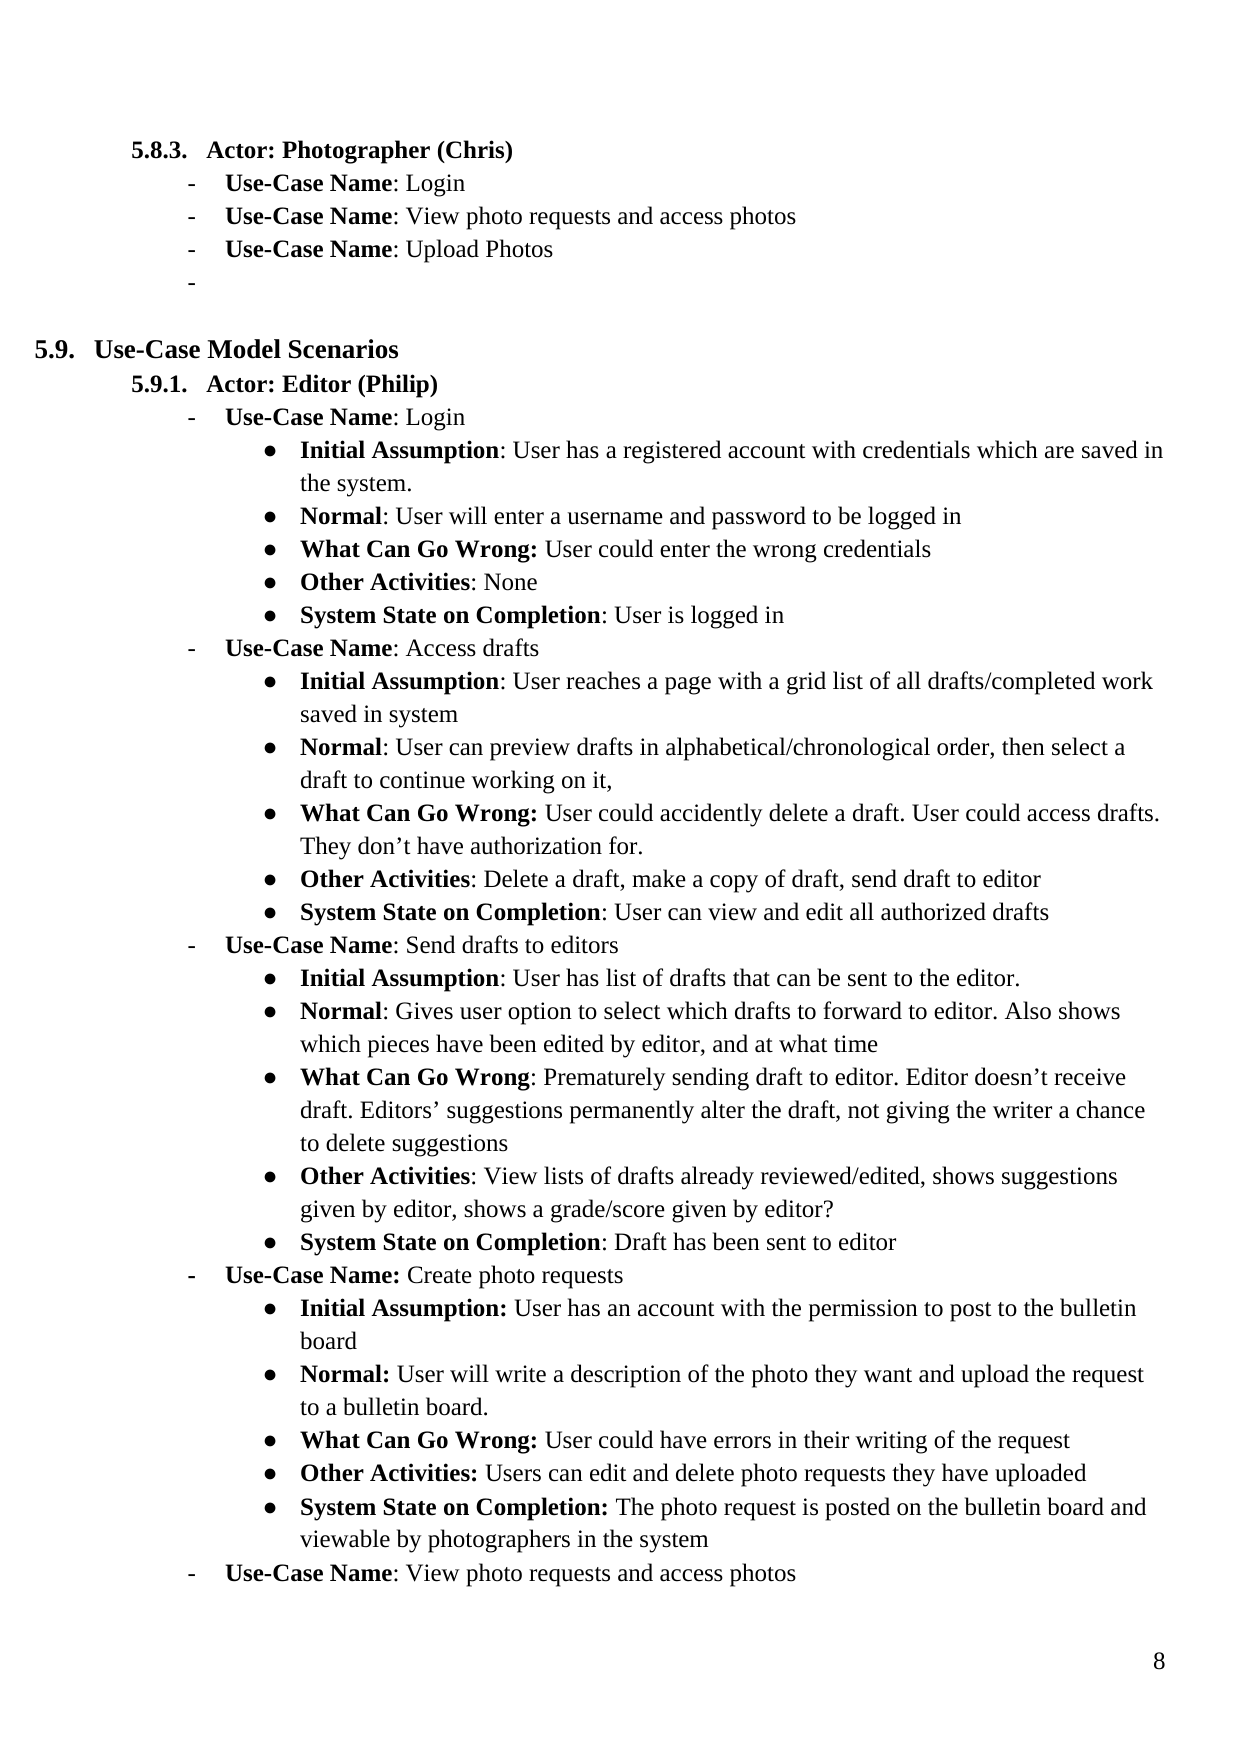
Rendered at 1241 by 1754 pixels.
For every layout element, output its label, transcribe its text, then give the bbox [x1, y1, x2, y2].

list Normal: User will write a description of the photo they want and upload the request to a bulletin board. [262, 1359, 1165, 1421]
list What Can Go Wrong: User could enter the wrong credentials [262, 534, 1165, 563]
list Other Activities: Delete a draft, make a copy of draft, send draft to editor [262, 864, 1165, 893]
list Initial Assumption: User has an account with the permission to post to the bulletin board [262, 1293, 1165, 1355]
list System State on Completion: User can view and edit all authorized drafts [262, 897, 1165, 926]
list Normal: User will enter a username and password to be logged in [262, 501, 1165, 530]
list Other Activities: View lists of drafts already reviewed/edited, shows suggestions given by editor, shows a grade/score given by editor? [262, 1161, 1165, 1223]
list Use-Case Name: View photo requests and access photos [187, 1558, 1165, 1586]
list Other Activities: None [262, 567, 1165, 596]
subtitle Actor: Editor (Philip) [187, 369, 1165, 398]
subtitle Actor: Photographer (Chris) [187, 135, 1165, 164]
list Initial Assumption: User has list of drafts that can be sent to the editor. [262, 963, 1165, 992]
list Initial Assumption: User has a registered account with credentials which are saved in the system. [262, 435, 1165, 497]
list Initial Assumption: User reaches a page with a grid list of all drafts/completed work saved in system [262, 666, 1165, 728]
list Use-Case Name: Access drafts [187, 633, 1165, 662]
list What Can Go Wrong: Prematurely sending draft to editor. Editor doesn’t receive draft. Editors’ suggestions permanently alter the draft, not giving the writer a chance to delete suggestions [262, 1062, 1165, 1157]
list Normal: Gives user option to select which drafts to forward to editor. Also shows which pieces have been edited by editor, and at what time [262, 996, 1165, 1058]
list Normal: User can preview drafts in alphabetical/chronological order, then select a draft to continue working on it, [262, 732, 1165, 794]
list Other Activities: Users can edit and delete photo requests they have uploaded [262, 1458, 1165, 1487]
list Use-Case Name: Create photo requests [187, 1260, 1165, 1289]
list What Can Go Wrong: User could have errors in their writing of the request [262, 1426, 1165, 1454]
list System State on Completion: User is logged in [262, 600, 1165, 629]
list Use-Case Name: Send drafts to editors [187, 930, 1165, 959]
list Use-Case Name: View photo requests and access photos [187, 201, 1165, 230]
list System State on Completion: The photo request is posted on the bulletin board and viewable by photographers in the system [262, 1492, 1165, 1553]
list Use-Case Name: Login [187, 402, 1165, 431]
subtitle Use-Case Model Scenarios [75, 333, 1165, 364]
list System State on Completion: Draft has been sent to editor [262, 1227, 1165, 1256]
list Use-Case Name: Login [187, 168, 1165, 197]
list Use-Case Name: Upload Photos [187, 234, 1165, 263]
list What Can Go Wrong: User could accidently delete a draft. User could access drafts. They don’t have authorization for. [262, 798, 1165, 860]
